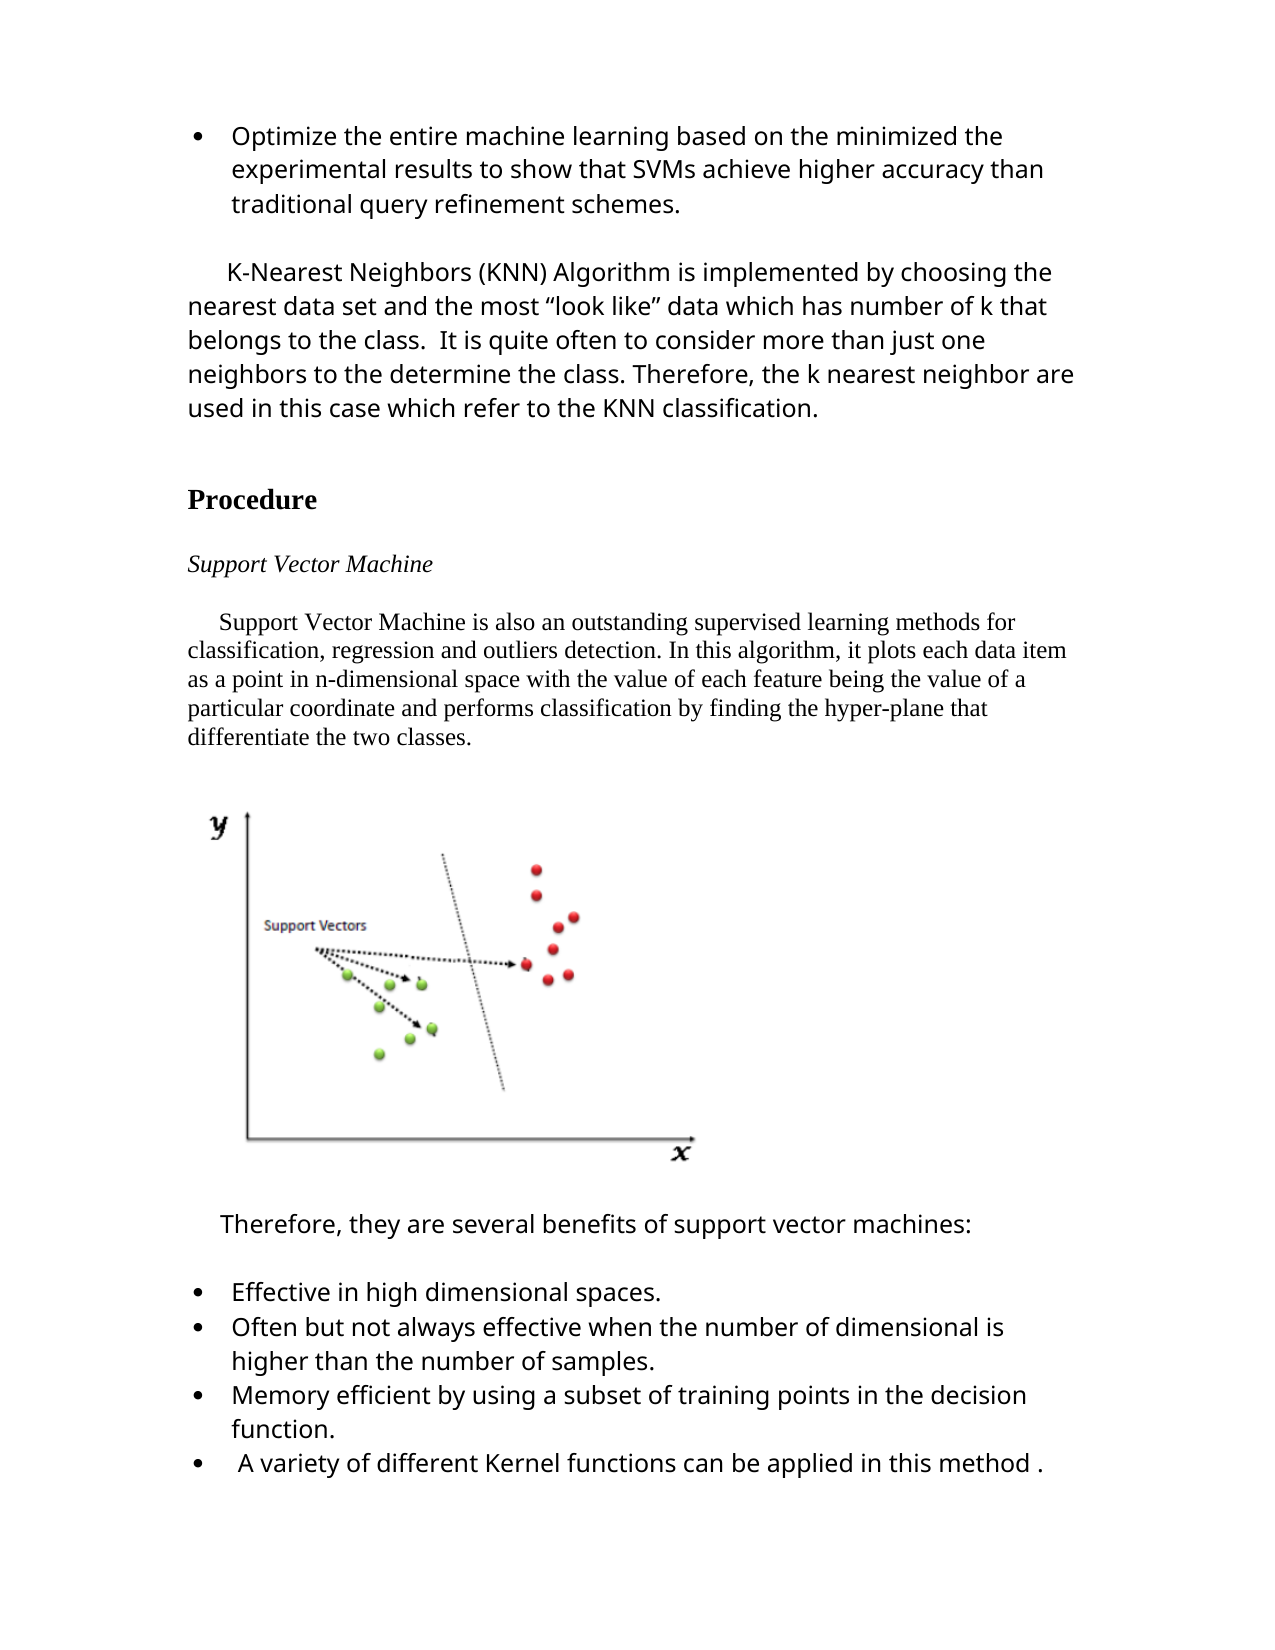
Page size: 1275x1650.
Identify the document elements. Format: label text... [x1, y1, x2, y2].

list Optimize the entire machine learning based on the minimized the experimental results to show that SVMs achieve higher accuracy than traditional query refinement schemes. [194, 118, 1087, 220]
list Effective in high dimensional spaces. [194, 1275, 1087, 1309]
text Support Vector Machine [187, 549, 1087, 578]
text K-Nearest Neighbors (KNN) Algorithm is implemented by choosing the nearest data set and the most “look like” data which has number of k that belongs to the class. It is quite often to consider more than just one neighbors to the determine the class. Therefore, the k nearest neighbor are used in this case which refer to the KNN classification. [187, 254, 1087, 425]
list Often but not always effective when the number of dimensional is higher than the number of samples. [194, 1309, 1087, 1377]
text Therefore, they are several benefits of support vector machines: [187, 1207, 1087, 1241]
list A variety of different Kernel functions can be applied in this method . [194, 1445, 1087, 1479]
text Procedure [187, 482, 1087, 516]
picture [187, 784, 713, 1173]
list Memory efficient by using a subset of training points in the decision function. [194, 1377, 1087, 1445]
text Support Vector Machine is also an outstanding supervised learning methods for classification, regression and outliers detection. In this algorithm, it plots each data item as a point in n-dimensional space with the value of each feature being the value of a particular coordinate and performs classification by finding the hyper-plane that differentiate the two classes. [187, 607, 1087, 751]
